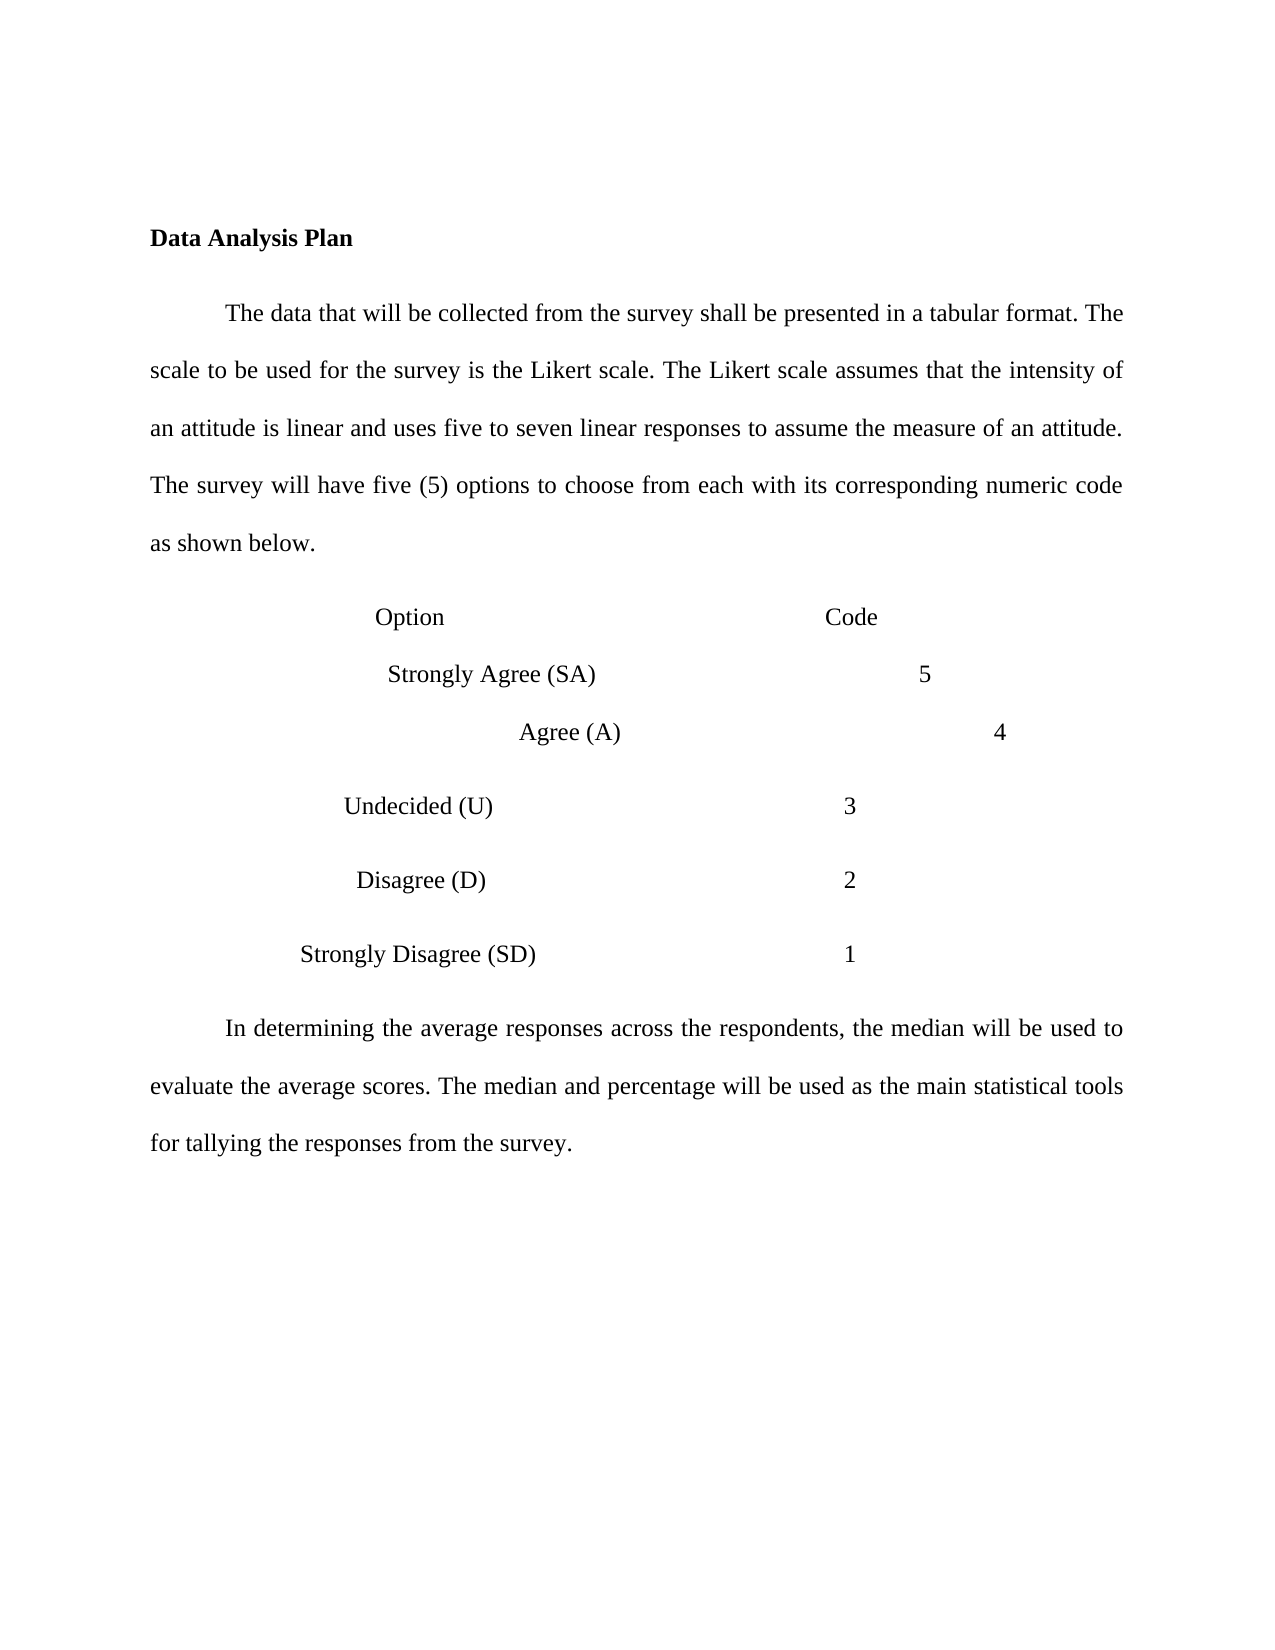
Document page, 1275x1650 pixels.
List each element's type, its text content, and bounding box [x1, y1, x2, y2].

text Disagree (D) 2 [150, 865, 1125, 894]
text The data that will be collected from the survey shall be presented in a tabular format. The scale to be used for the survey is the Likert scale. The Likert scale assumes that the intensity of an attitude is linear and uses five to seven linear responses to assume the measure of an attitude. The survey will have five (5) options to choose from each with its corresponding numeric code as shown below. [150, 298, 1125, 556]
text Strongly Disagree (SD) 1 [150, 939, 1125, 968]
text Data Analysis Plan [150, 223, 1125, 252]
text Undecided (U) 3 [150, 791, 1125, 820]
text In determining the average responses across the respondents, the median will be used to evaluate the average scores. The median and percentage will be used as the main statistical tools for tallying the responses from the survey. [150, 1013, 1125, 1157]
text Option Code Strongly Agree (SA) 5 Agree (A) 4 [150, 602, 1125, 746]
